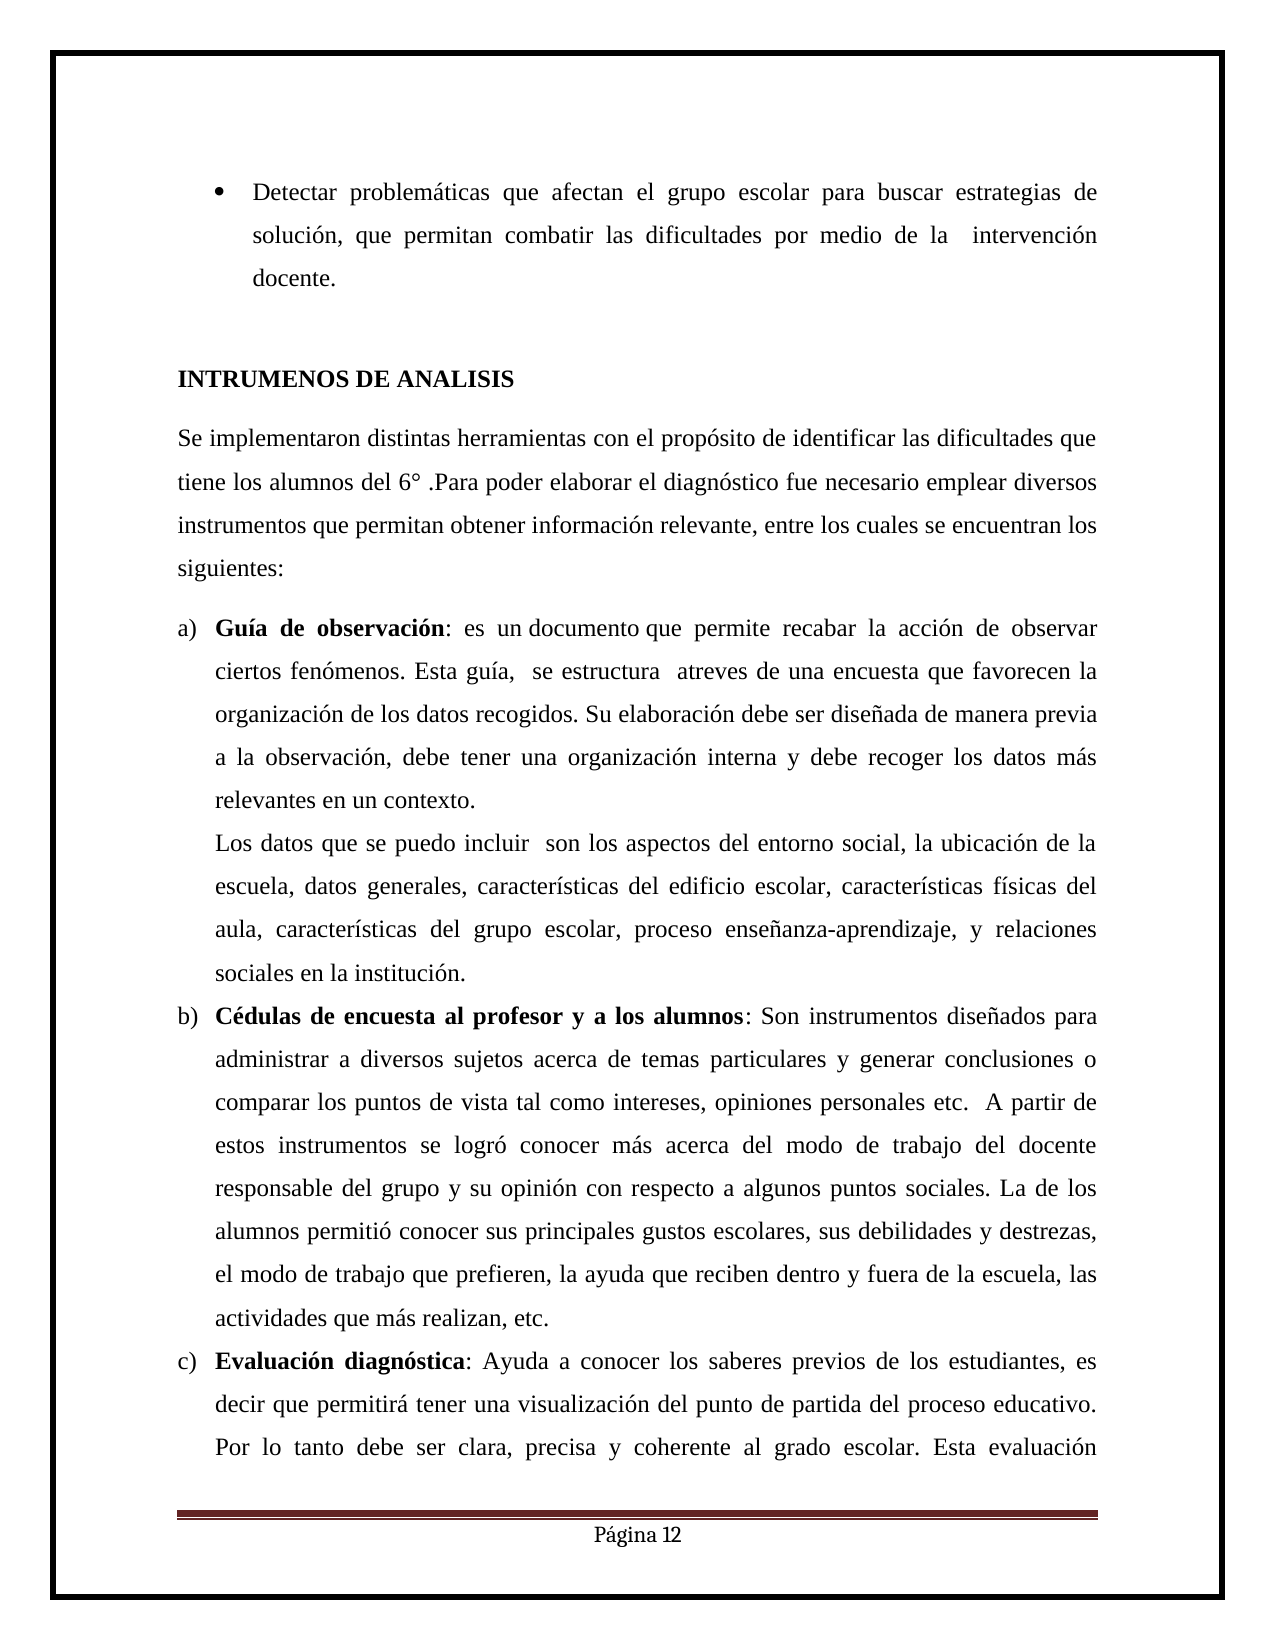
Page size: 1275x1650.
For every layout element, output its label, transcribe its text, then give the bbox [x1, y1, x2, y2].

text INTRUMENOS DE ANALISIS [177, 364, 1098, 392]
list Detectar problemáticas que afectan el grupo escolar para buscar estrategias de solución, que permitan combatir las dificultades por medio de la intervención docente. [215, 177, 1098, 292]
list Cédulas de encuesta al profesor y a los alumnos: Son instrumentos diseñados para administrar a diversos sujetos acerca de temas particulares y generar conclusiones o comparar los puntos de vista tal como intereses, opiniones personales etc. A partir de estos instrumentos se logró conocer más acerca del modo de trabajo del docente responsable del grupo y su opinión con respecto a algunos puntos sociales. La de los alumnos permitió conocer sus principales gustos escolares, sus debilidades y destrezas, el modo de trabajo que prefieren, la ayuda que reciben dentro y fuera de la escuela, las actividades que más realizan, etc. [177, 1001, 1098, 1331]
list Los datos que se puedo incluir son los aspectos del entorno social, la ubicación de la escuela, datos generales, características del edificio escolar, características físicas del aula, características del grupo escolar, proceso enseñanza-aprendizaje, y relaciones sociales en la institución. [215, 828, 1098, 986]
text Se implementaron distintas herramientas con el propósito de identificar las dificultades que tiene los alumnos del 6° .Para poder elaborar el diagnóstico fue necesario emplear diversos instrumentos que permitan obtener información relevante, entre los cuales se encuentran los siguientes: [177, 423, 1098, 582]
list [177, 1346, 1098, 1461]
list Guía de observación: es un documento que permite recabar la acción de observar ciertos fenómenos. Esta guía, se estructura atreves de una encuesta que favorecen la organización de los datos recogidos. Su elaboración debe ser diseñada de manera previa a la observación, debe tener una organización interna y debe recoger los datos más relevantes en un contexto. [177, 613, 1098, 814]
